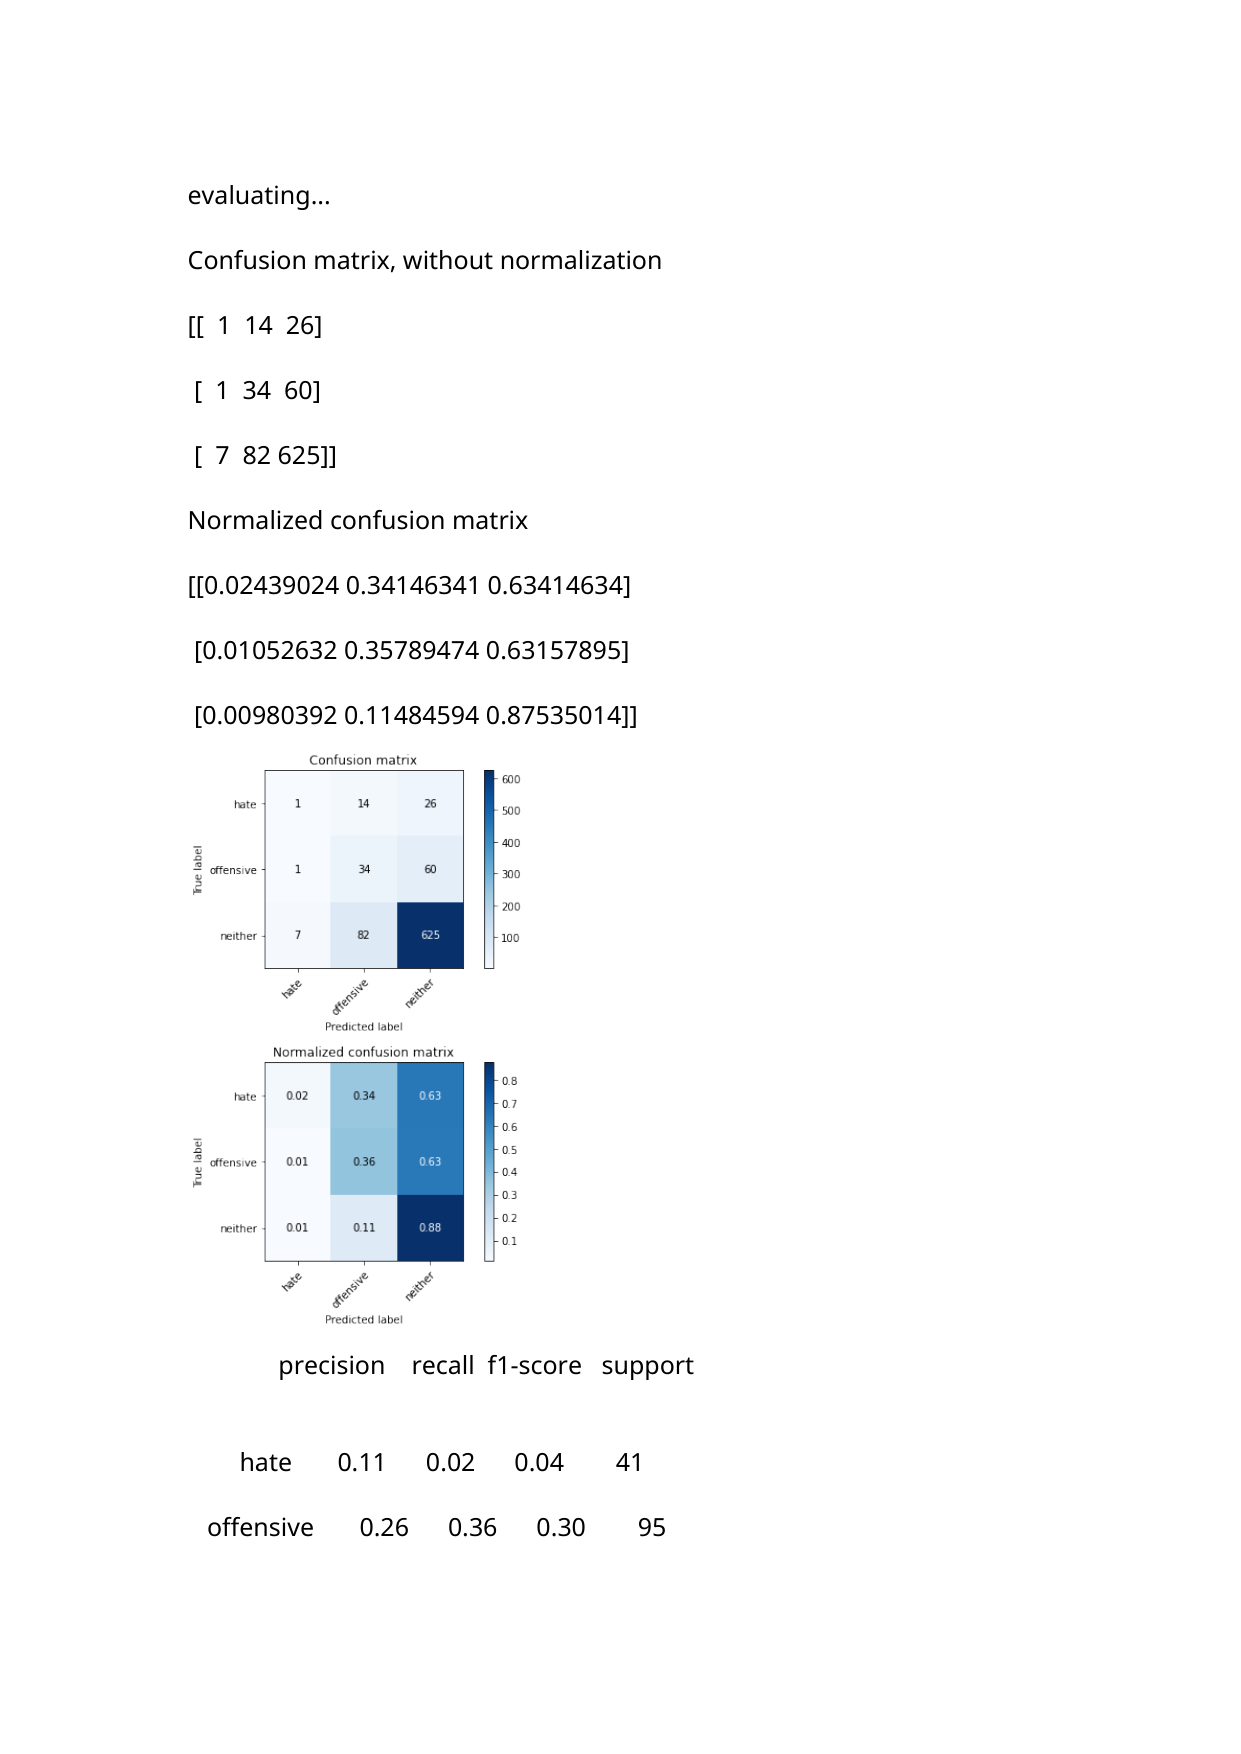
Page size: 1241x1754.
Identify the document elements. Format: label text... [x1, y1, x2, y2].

text [0.00980392 0.11484594 0.87535014]] [187, 682, 1053, 747]
text Confusion matrix, without normalization [187, 227, 1053, 292]
text [ 1 34 60] [187, 357, 1053, 422]
text [[ 1 14 26] [187, 292, 1053, 357]
text offensive 0.26 0.36 0.30 95 [187, 1494, 1053, 1559]
text [ 7 82 625]] [187, 422, 1053, 487]
picture [187, 747, 528, 1039]
text evaluating... [187, 162, 1053, 227]
text hate 0.11 0.02 0.04 41 [187, 1429, 1053, 1494]
picture [187, 1040, 525, 1332]
text Normalized confusion matrix [187, 487, 1053, 552]
text [0.01052632 0.35789474 0.63157895] [187, 617, 1053, 682]
text [[0.02439024 0.34146341 0.63414634] [187, 552, 1053, 617]
text precision recall f1-score support [187, 1332, 1053, 1397]
